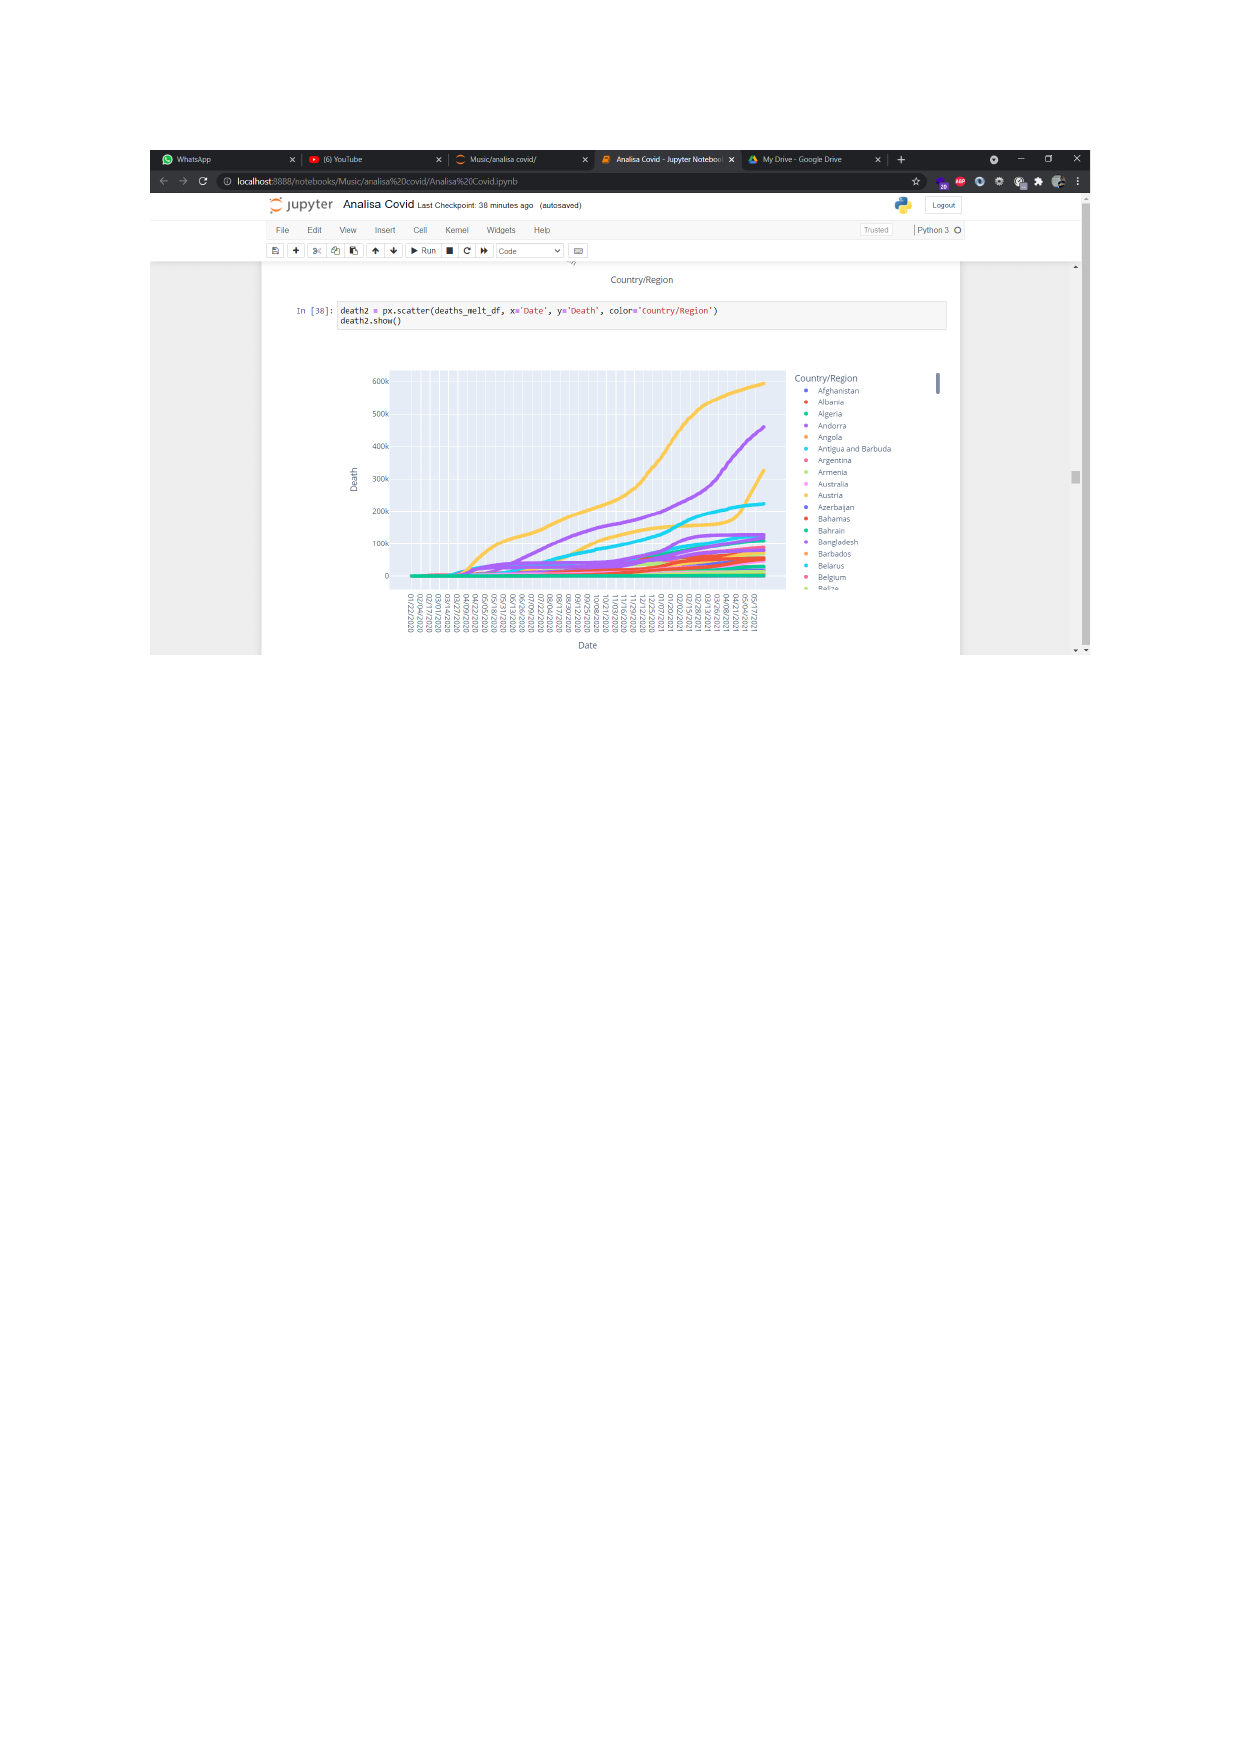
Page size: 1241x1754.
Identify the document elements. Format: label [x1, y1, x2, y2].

picture [150, 150, 1091, 655]
